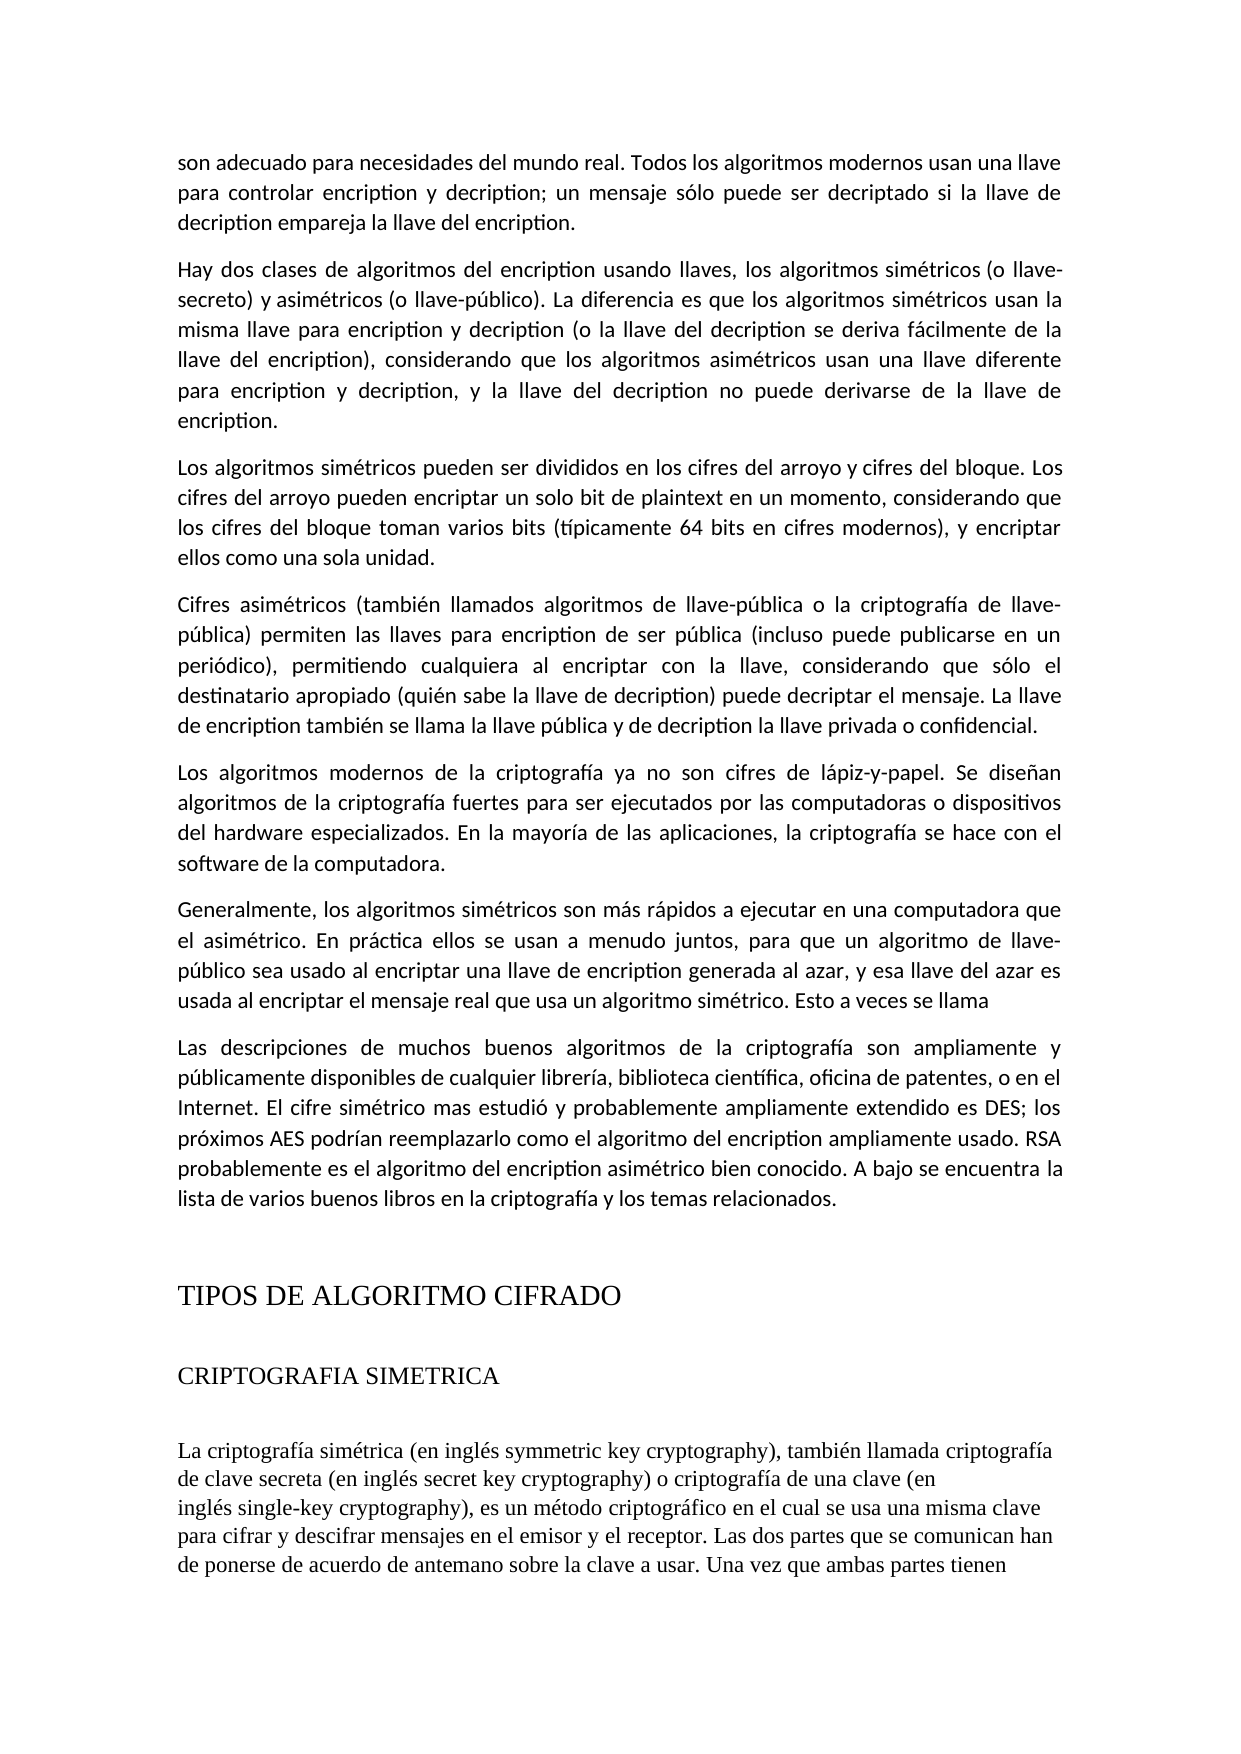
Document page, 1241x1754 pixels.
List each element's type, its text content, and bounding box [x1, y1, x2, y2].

subtitle CRIPTOGRAFIA SIMETRICA [177, 1361, 1063, 1389]
subtitle TIPOS DE ALGORITMO CIFRADO [177, 1278, 1063, 1311]
text Hay dos clases de algoritmos del encription usando llaves, los algoritmos simétricos (o llave-secreto) y asimétricos (o llave-público). La diferencia es que los algoritmos simétricos usan la misma llave para encription y decription (o la llave del decription se deriva fácilmente de la llave del encription), considerando que los algoritmos asimétricos usan una llave diferente para encription y decription, y la llave del decription no puede derivarse de la llave de encription. [177, 255, 1063, 434]
text Los algoritmos simétricos pueden ser divididos en los cifres del arroyo y cifres del bloque. Los cifres del arroyo pueden encriptar un solo bit de plaintext en un momento, considerando que los cifres del bloque toman varios bits (típicamente 64 bits en cifres modernos), y encriptar ellos como una sola unidad. [177, 453, 1063, 571]
text Los algoritmos modernos de la criptografía ya no son cifres de lápiz-y-papel. Se diseñan algoritmos de la criptografía fuertes para ser ejecutados por las computadoras o dispositivos del hardware especializados. En la mayoría de las aplicaciones, la criptografía se hace con el software de la computadora. [177, 758, 1063, 877]
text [177, 1437, 1063, 1577]
text Generalmente, los algoritmos simétricos son más rápidos a ejecutar en una computadora que el asimétrico. En práctica ellos se usan a menudo juntos, para que un algoritmo de llave-público sea usado al encriptar una llave de encription generada al azar, y esa llave del azar es usada al encriptar el mensaje real que usa un algoritmo simétrico. Esto a veces se llama [177, 896, 1063, 1014]
text Las descripciones de muchos buenos algoritmos de la criptografía son ampliamente y públicamente disponibles de cualquier librería, biblioteca científica, oficina de patentes, o en el Internet. El cifre simétrico mas estudió y probablemente ampliamente extendido es DES; los próximos AES podrían reemplazarlo como el algoritmo del encription ampliamente usado. RSA probablemente es el algoritmo del encription asimétrico bien conocido. A bajo se encuentra la lista de varios buenos libros en la criptografía y los temas relacionados. [177, 1033, 1063, 1212]
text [177, 148, 1063, 236]
text Cifres asimétricos (también llamados algoritmos de llave-pública o la criptografía de llave-pública) permiten las llaves para encription de ser pública (incluso puede publicarse en un periódico), permitiendo cualquiera al encriptar con la llave, considerando que sólo el destinatario apropiado (quién sabe la llave de decription) puede decriptar el mensaje. La llave de encription también se llama la llave pública y de decription la llave privada o confidencial. [177, 590, 1063, 739]
